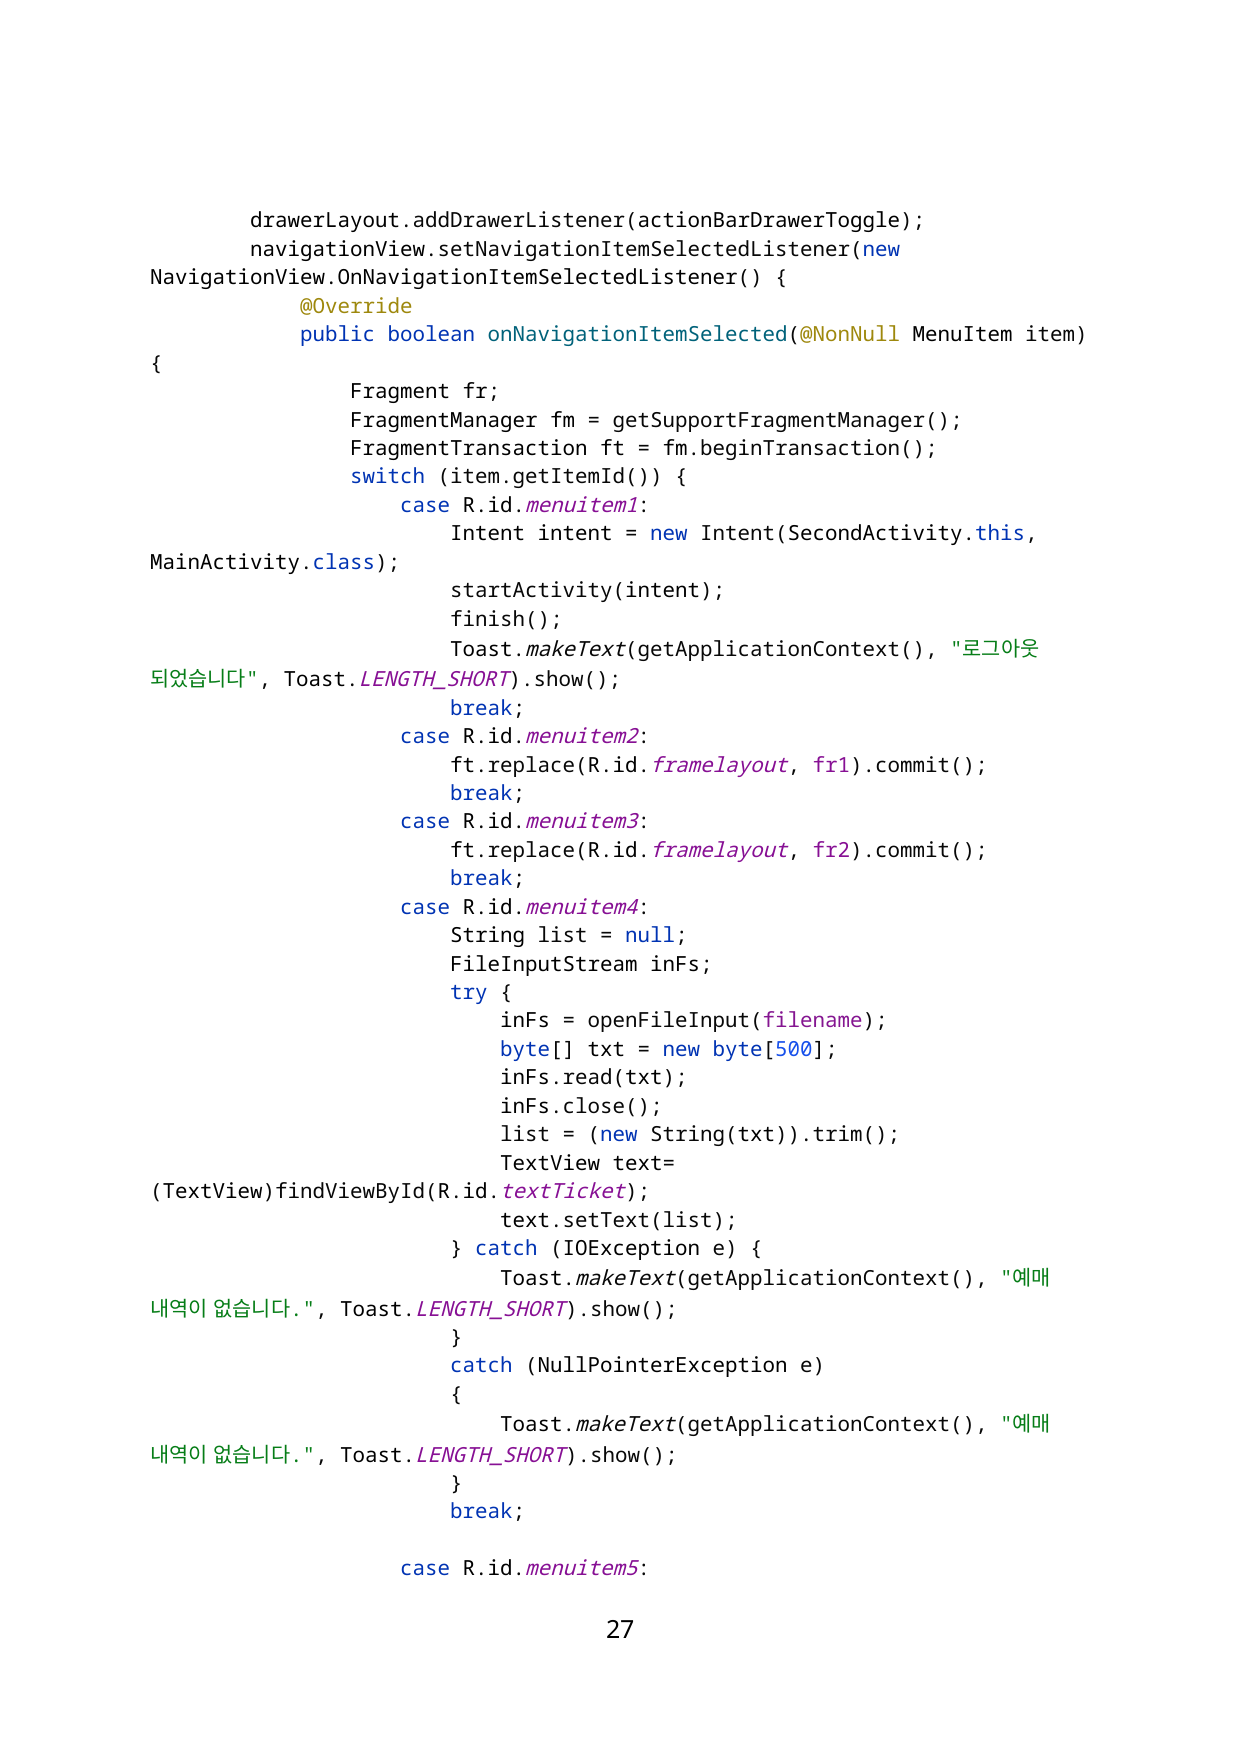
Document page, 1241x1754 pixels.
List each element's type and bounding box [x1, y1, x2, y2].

text [150, 177, 1090, 1582]
